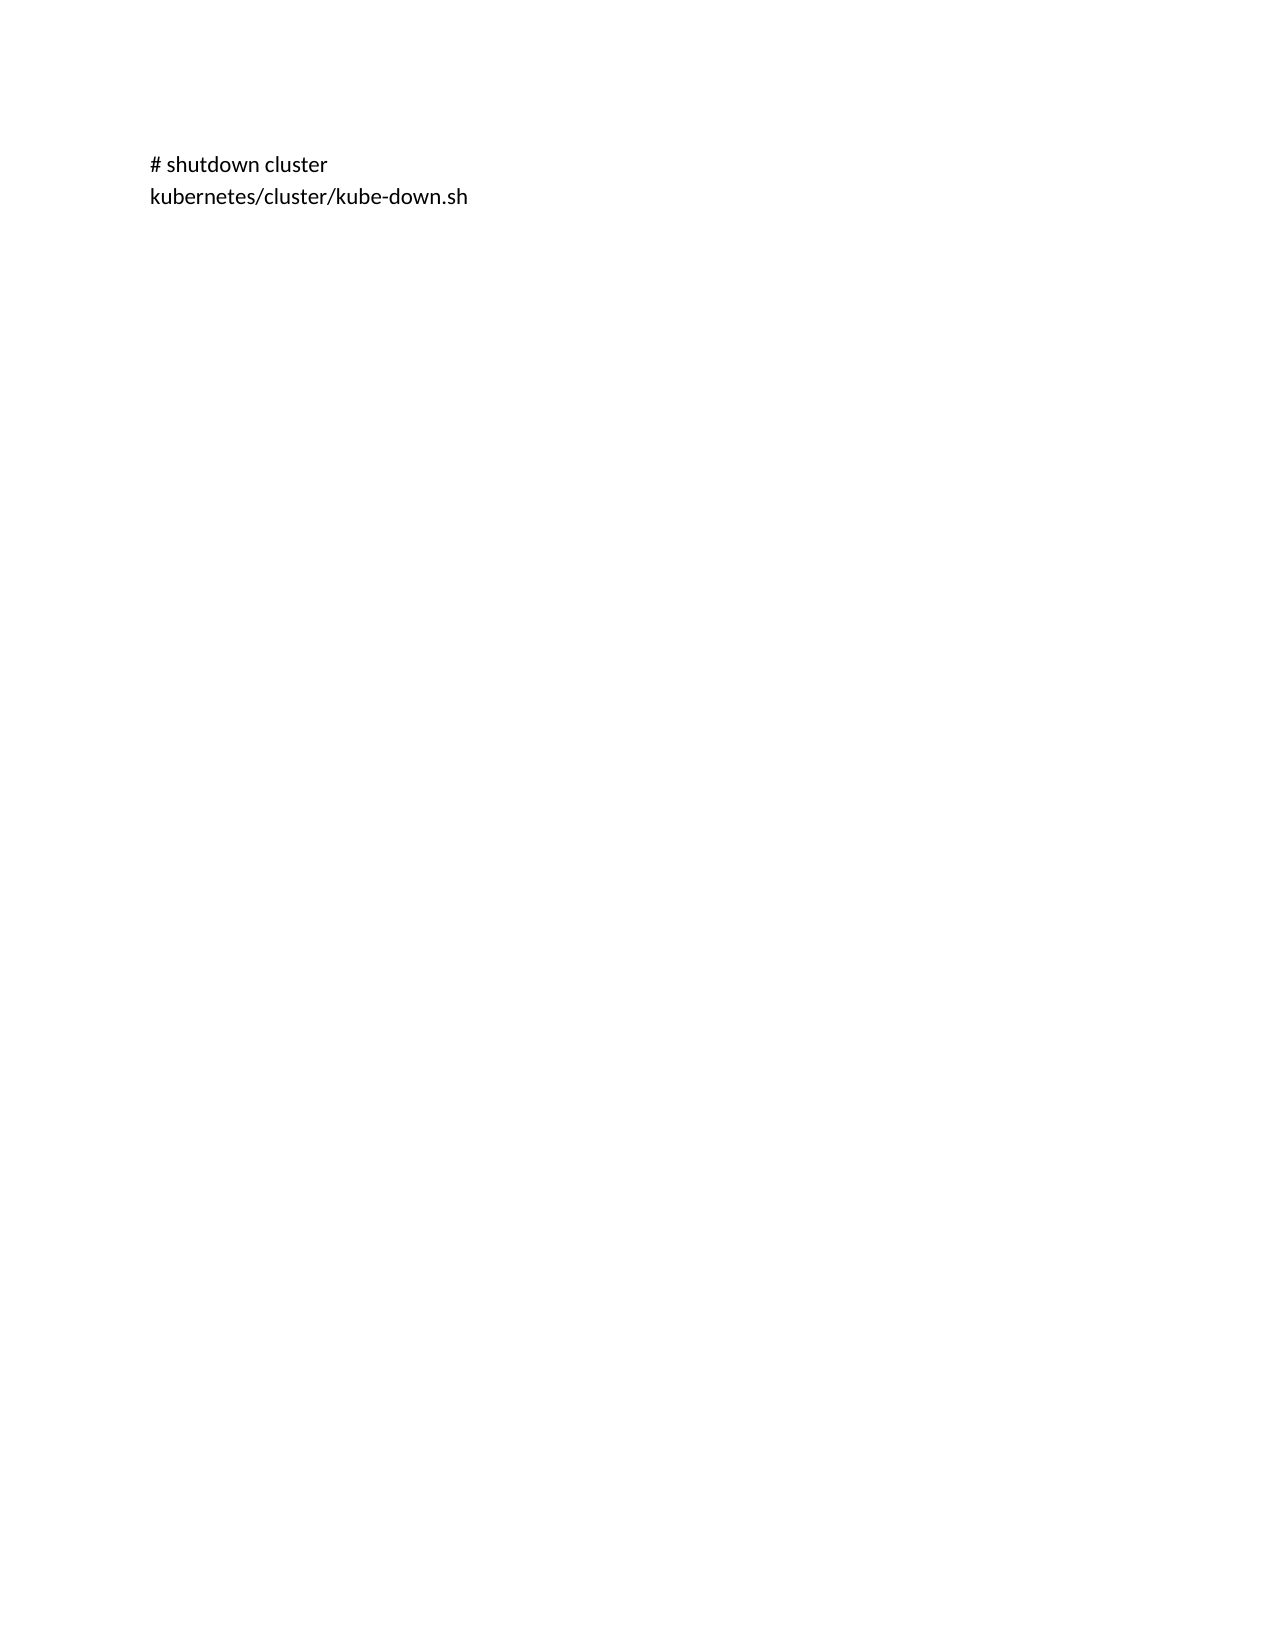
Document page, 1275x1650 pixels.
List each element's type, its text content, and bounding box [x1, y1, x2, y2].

text kubernetes/cluster/kube-down.sh [150, 182, 1125, 210]
text # shutdown cluster [150, 150, 1125, 178]
